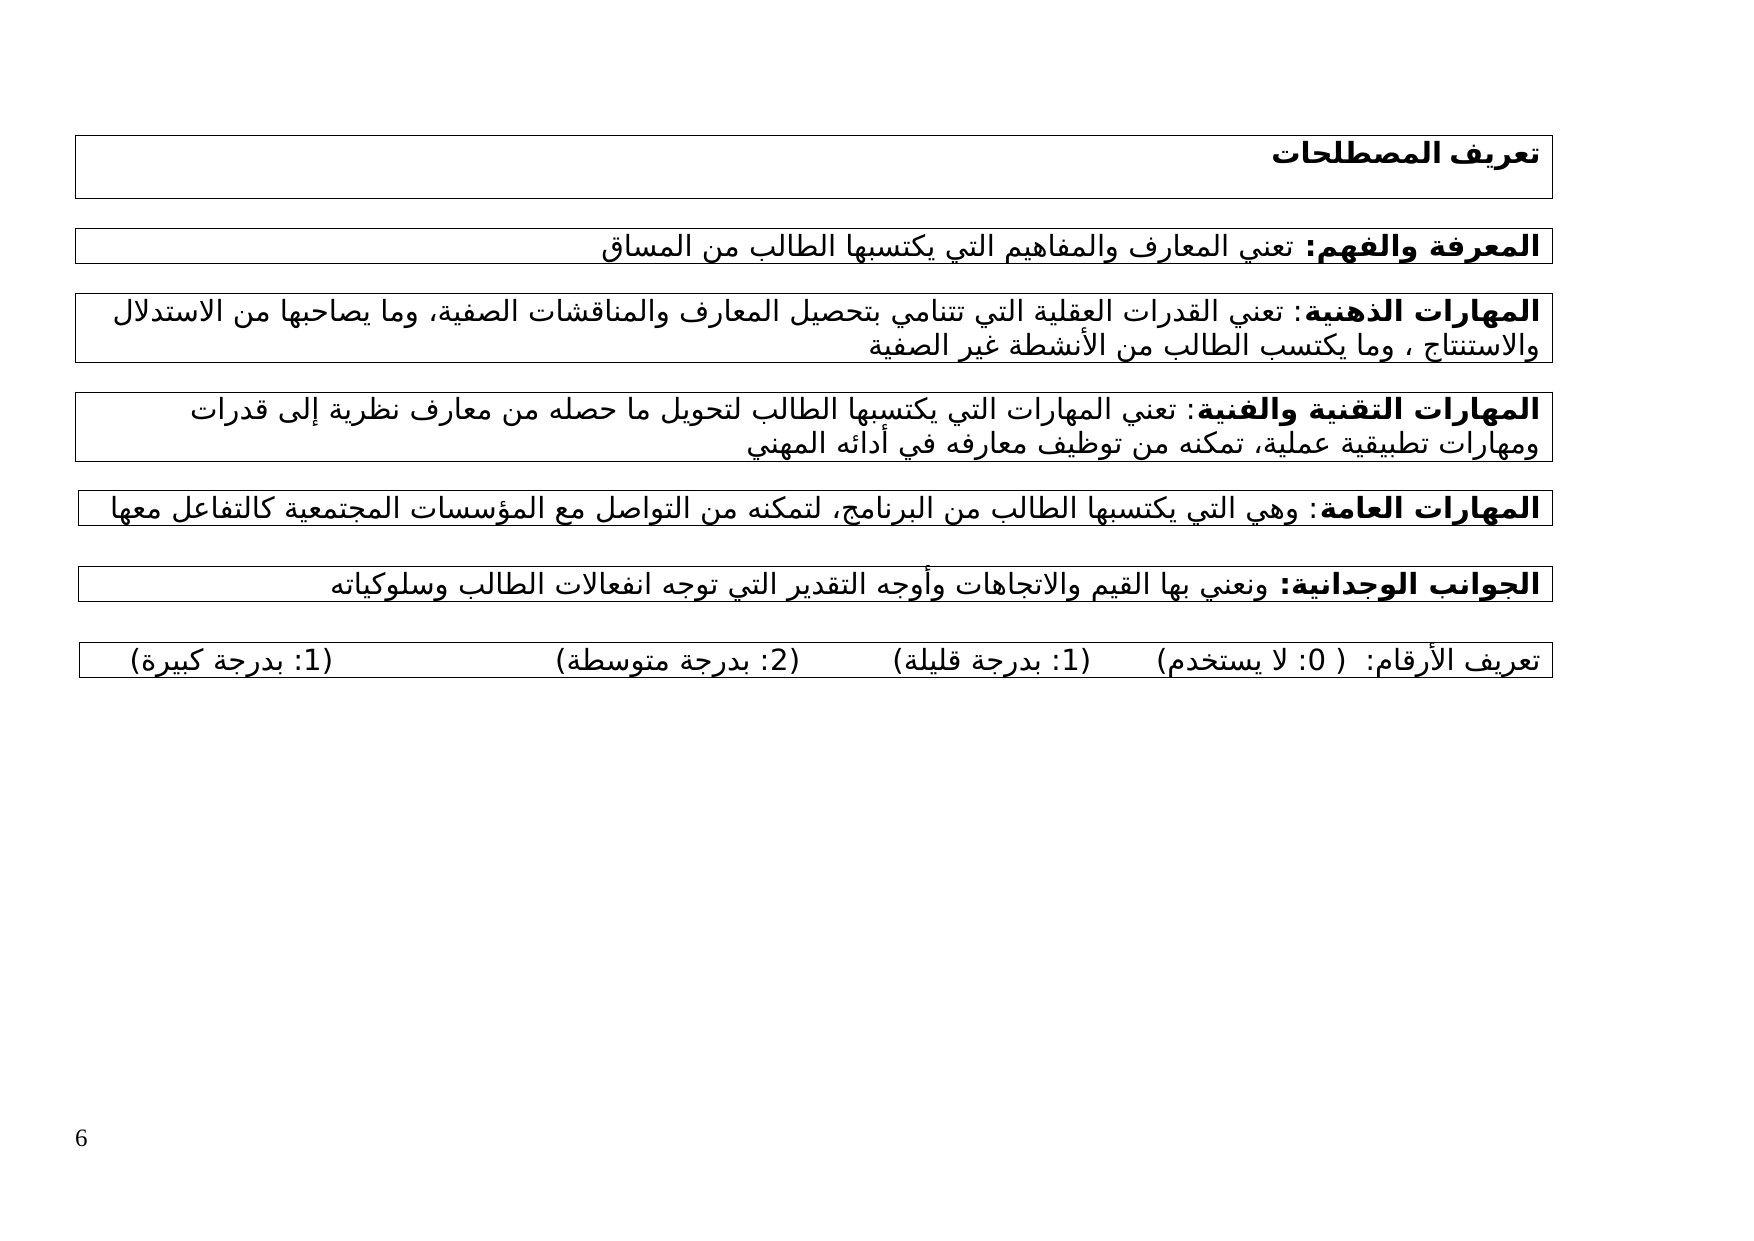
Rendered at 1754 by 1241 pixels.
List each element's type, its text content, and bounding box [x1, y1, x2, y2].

table_header المهارات العامة: وهي التي يكتسبها الطالب من البرنامج، لتمكنه من التواصل مع المؤسسات المجتمعية كالتفاعل معها [79, 491, 1552, 525]
table_header المعرفة والفهم: تعني المعارف والمفاهيم التي يكتسبها الطالب من المساق [76, 229, 1552, 263]
table_header الجوانب الوجدانية: ونعني بها القيم والاتجاهات وأوجه التقدير التي توجه انفعالات الطالب وسلوكياته [79, 567, 1552, 601]
table_header المهارات التقنية والفنية: تعني المهارات التي يكتسبها الطالب لتحويل ما حصله من معارف نظرية إلى قدرات ومهارات تطبيقية عملية، تمكنه من توظيف معارفه في أدائه المهني [76, 393, 1552, 461]
table_header المهارات الذهنية: تعني القدرات العقلية التي تتنامي بتحصيل المعارف والمناقشات الصفية، وما يصاحبها من الاستدلال والاستنتاج ، وما يكتسب الطالب من الأنشطة غير الصفية [76, 294, 1552, 362]
table_header تعريف الأرقام: ( 0: لا يستخدم) (1: بدرجة قليلة) (2: بدرجة متوسطة) (1: بدرجة كبيرة) [80, 643, 1552, 677]
table_header تعريف المصطلحات [76, 136, 1552, 198]
